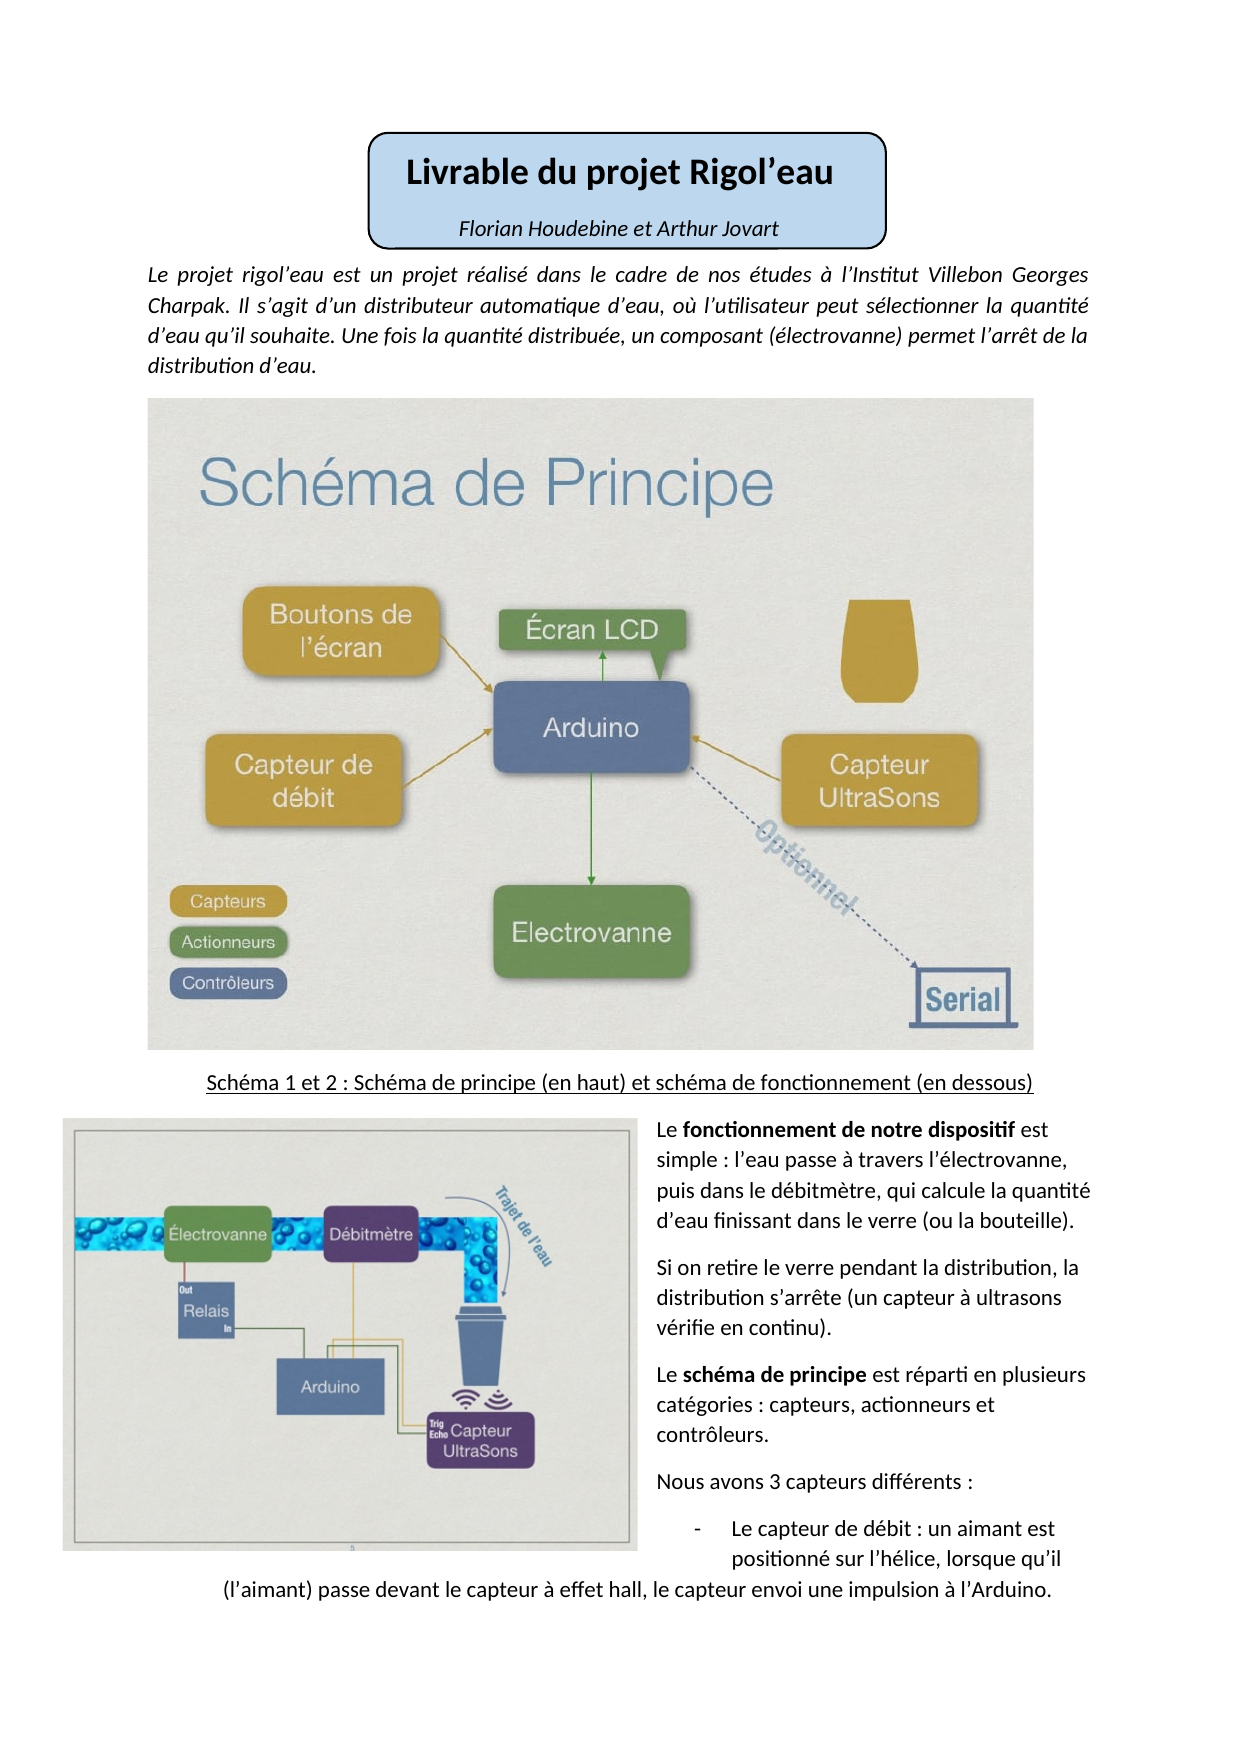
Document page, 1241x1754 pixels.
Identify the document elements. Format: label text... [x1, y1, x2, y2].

text Nous avons 3 capteurs différents : [638, 1467, 1093, 1496]
text Le projet rigol’eau est un projet réalisé dans le cadre de nos études à l’Institut Villebon Georges Charpak. Il s’agit d’un distributeur automatique d’eau, où l’utilisateur peut sélectionner la quantité d’eau qu’il souhaite. Une fois la quantité distribuée, un composant (électrovanne) permet l’arrêt de la distribution d’eau. [148, 261, 1093, 379]
picture [147, 398, 1034, 1050]
picture [62, 1118, 638, 1551]
text Si on retire le verre pendant la distribution, la distribution s’arrête (un capteur à ultrasons vérifie en continu). [638, 1253, 1093, 1341]
text Florian Houdebine et Arthur Jovart [148, 214, 1093, 242]
text Le fonctionnement de notre dispositif est simple : l’eau passe à travers l’électrovanne, puis dans le débitmètre, qui calcule la quantité d’eau finissant dans le verre (ou la bouteille). [148, 1115, 1093, 1234]
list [185, 1514, 1093, 1603]
text Schéma 1 et 2 : Schéma de principe (en haut) et schéma de fonctionnement (en dessous) [148, 1068, 1093, 1097]
text Livrable du projet Rigol’eau [148, 148, 1093, 193]
text Le schéma de principe est réparti en plusieurs catégories : capteurs, actionneurs et contrôleurs. [638, 1360, 1093, 1449]
